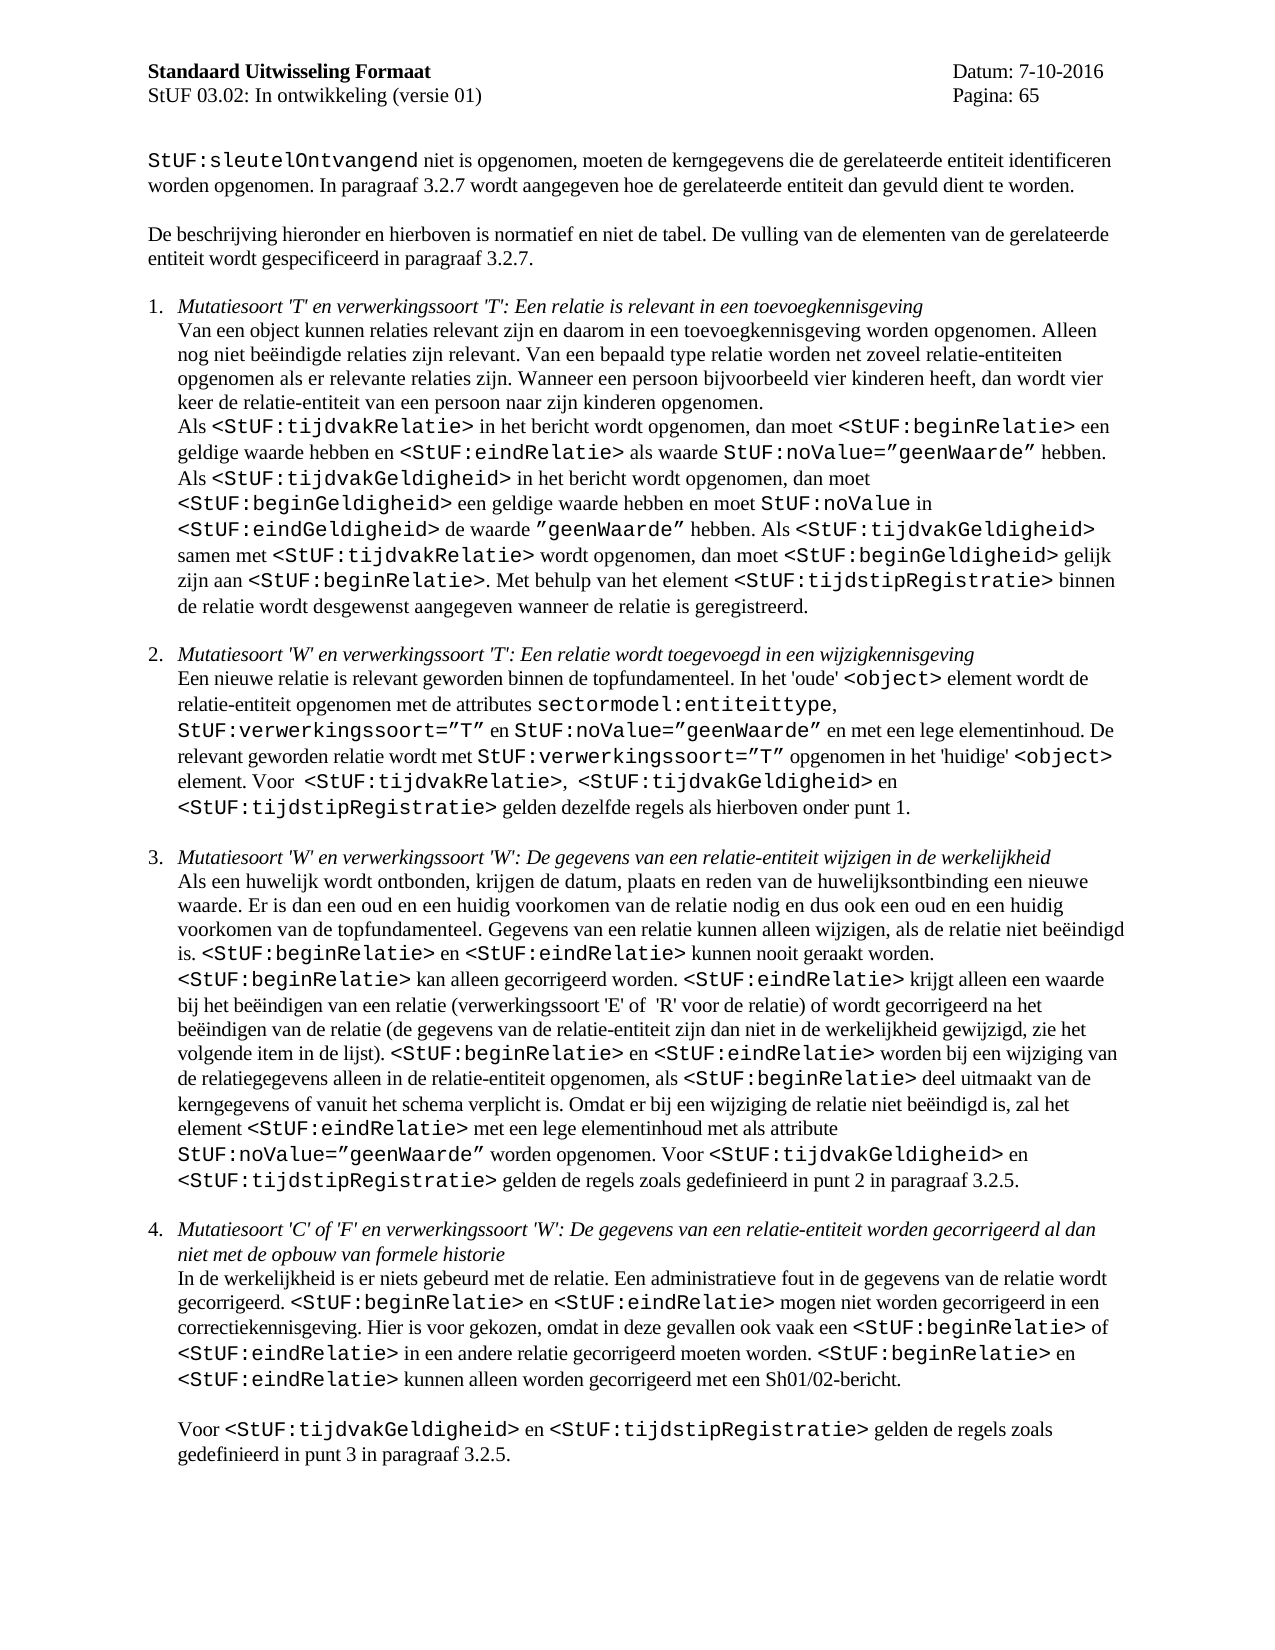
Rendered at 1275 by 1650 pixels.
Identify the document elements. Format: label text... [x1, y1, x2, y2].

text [148, 148, 1127, 197]
list Mutatiesoort 'W' en verwerkingssoort 'T': Een relatie wordt toegevoegd in een wijzigkennisgeving Een nieuwe relatie is relevant geworden binnen de topfundamenteel. In het 'oude' <object> element wordt de relatie-entiteit opgenomen met de attributes sectormodel:entiteittype, StUF:verwerkingssoort=”T” en StUF:noValue=”geenWaarde” en met een lege elementinhoud. De relevant geworden relatie wordt met StUF:verwerkingssoort=”T” opgenomen in het 'huidige' <object> element. Voor <StUF:tijdvakRelatie>, <StUF:tijdvakGeldigheid> en <StUF:tijdstipRegistratie> gelden dezelfde regels als hierboven onder punt 1. [148, 642, 1127, 821]
list Mutatiesoort 'W' en verwerkingssoort 'W': De gegevens van een relatie-entiteit wijzigen in de werkelijkheid Als een huwelijk wordt ontbonden, krijgen de datum, plaats en reden van de huwelijksontbinding een nieuwe waarde. Er is dan een oud en een huidig voorkomen van de relatie nodig en dus ook een oud en een huidig voorkomen van de topfundamenteel. Gegevens van een relatie kunnen alleen wijzigen, als de relatie niet beëindigd is. <StUF:beginRelatie> en <StUF:eindRelatie> kunnen nooit geraakt worden. <StUF:beginRelatie> kan alleen gecorrigeerd worden. <StUF:eindRelatie> krijgt alleen een waarde bij het beëindigen van een relatie (verwerkingssoort 'E' of 'R' voor de relatie) of wordt gecorrigeerd na het beëindigen van de relatie (de gegevens van de relatie-entiteit zijn dan niet in de werkelijkheid gewijzigd, zie het volgende item in de lijst). <StUF:beginRelatie> en <StUF:eindRelatie> worden bij een wijziging van de relatiegegevens alleen in de relatie-entiteit opgenomen, als <StUF:beginRelatie> deel uitmaakt van de kerngegevens of vanuit het schema verplicht is. Omdat er bij een wijziging de relatie niet beëindigd is, zal het element <StUF:eindRelatie> met een lege elementinhoud met als attribute StUF:noValue=”geenWaarde” worden opgenomen. Voor <StUF:tijdvakGeldigheid> en <StUF:tijdstipRegistratie> gelden de regels zoals gedefinieerd in punt 2 in paragraaf 5.2.5. [148, 845, 1127, 1193]
list Mutatiesoort 'T' en verwerkingssoort 'T': Een relatie is relevant in een toevoegkennisgeving Van een object kunnen relaties relevant zijn en daarom in een toevoegkennisgeving worden opgenomen. Alleen nog niet beëindigde relaties zijn relevant. Van een bepaald type relatie worden net zoveel relatie-entiteiten opgenomen als er relevante relaties zijn. Wanneer een persoon bijvoorbeeld vier kinderen heeft, dan wordt vier keer de relatie-entiteit van een persoon naar zijn kinderen opgenomen. [148, 294, 1127, 414]
list Voor <StUF:tijdvakGeldigheid> en <StUF:tijdstipRegistratie> gelden de regels zoals gedefinieerd in punt 3 in paragraaf 5.2.5. [177, 1417, 1127, 1466]
list Als <StUF:tijdvakRelatie> in het bericht wordt opgenomen, dan moet <StUF:beginRelatie> een geldige waarde hebben en <StUF:eindRelatie> als waarde StUF:noValue=”geenWaarde” hebben. Als <StUF:tijdvakGeldigheid> in het bericht wordt opgenomen, dan moet <StUF:beginGeldigheid> een geldige waarde hebben en moet StUF:noValue in <StUF:eindGeldigheid> de waarde ”geenWaarde” hebben. Als <StUF:tijdvakGeldigheid> samen met <StUF:tijdvakRelatie> wordt opgenomen, dan moet <StUF:beginGeldigheid> gelijk zijn aan <StUF:beginRelatie>. Met behulp van het element <StUF:tijdstipRegistratie> binnen de relatie wordt desgewenst aangegeven wanneer de relatie is geregistreerd. [177, 414, 1127, 642]
list Mutatiesoort 'C' of 'F' en verwerkingssoort 'W': De gegevens van een relatie-entiteit worden gecorrigeerd al dan niet met de opbouw van formele historie In de werkelijkheid is er niets gebeurd met de relatie. Een administratieve fout in de gegevens van de relatie wordt gecorrigeerd. <StUF:beginRelatie> en <StUF:eindRelatie> mogen niet worden gecorrigeerd in een correctiekennisgeving. Hier is voor gekozen, omdat in deze gevallen ook vaak een <StUF:beginRelatie> of <StUF:eindRelatie> in een andere relatie gecorrigeerd moeten worden. <StUF:beginRelatie> en <StUF:eindRelatie> kunnen alleen worden gecorrigeerd met een Sh01/02-bericht. [148, 1217, 1127, 1392]
text De beschrijving hieronder en hierboven is normatief en niet de tabel. De vulling van de elementen van de gerelateerde entiteit wordt gespecificeerd in paragraaf 5.2.7. [148, 222, 1127, 270]
